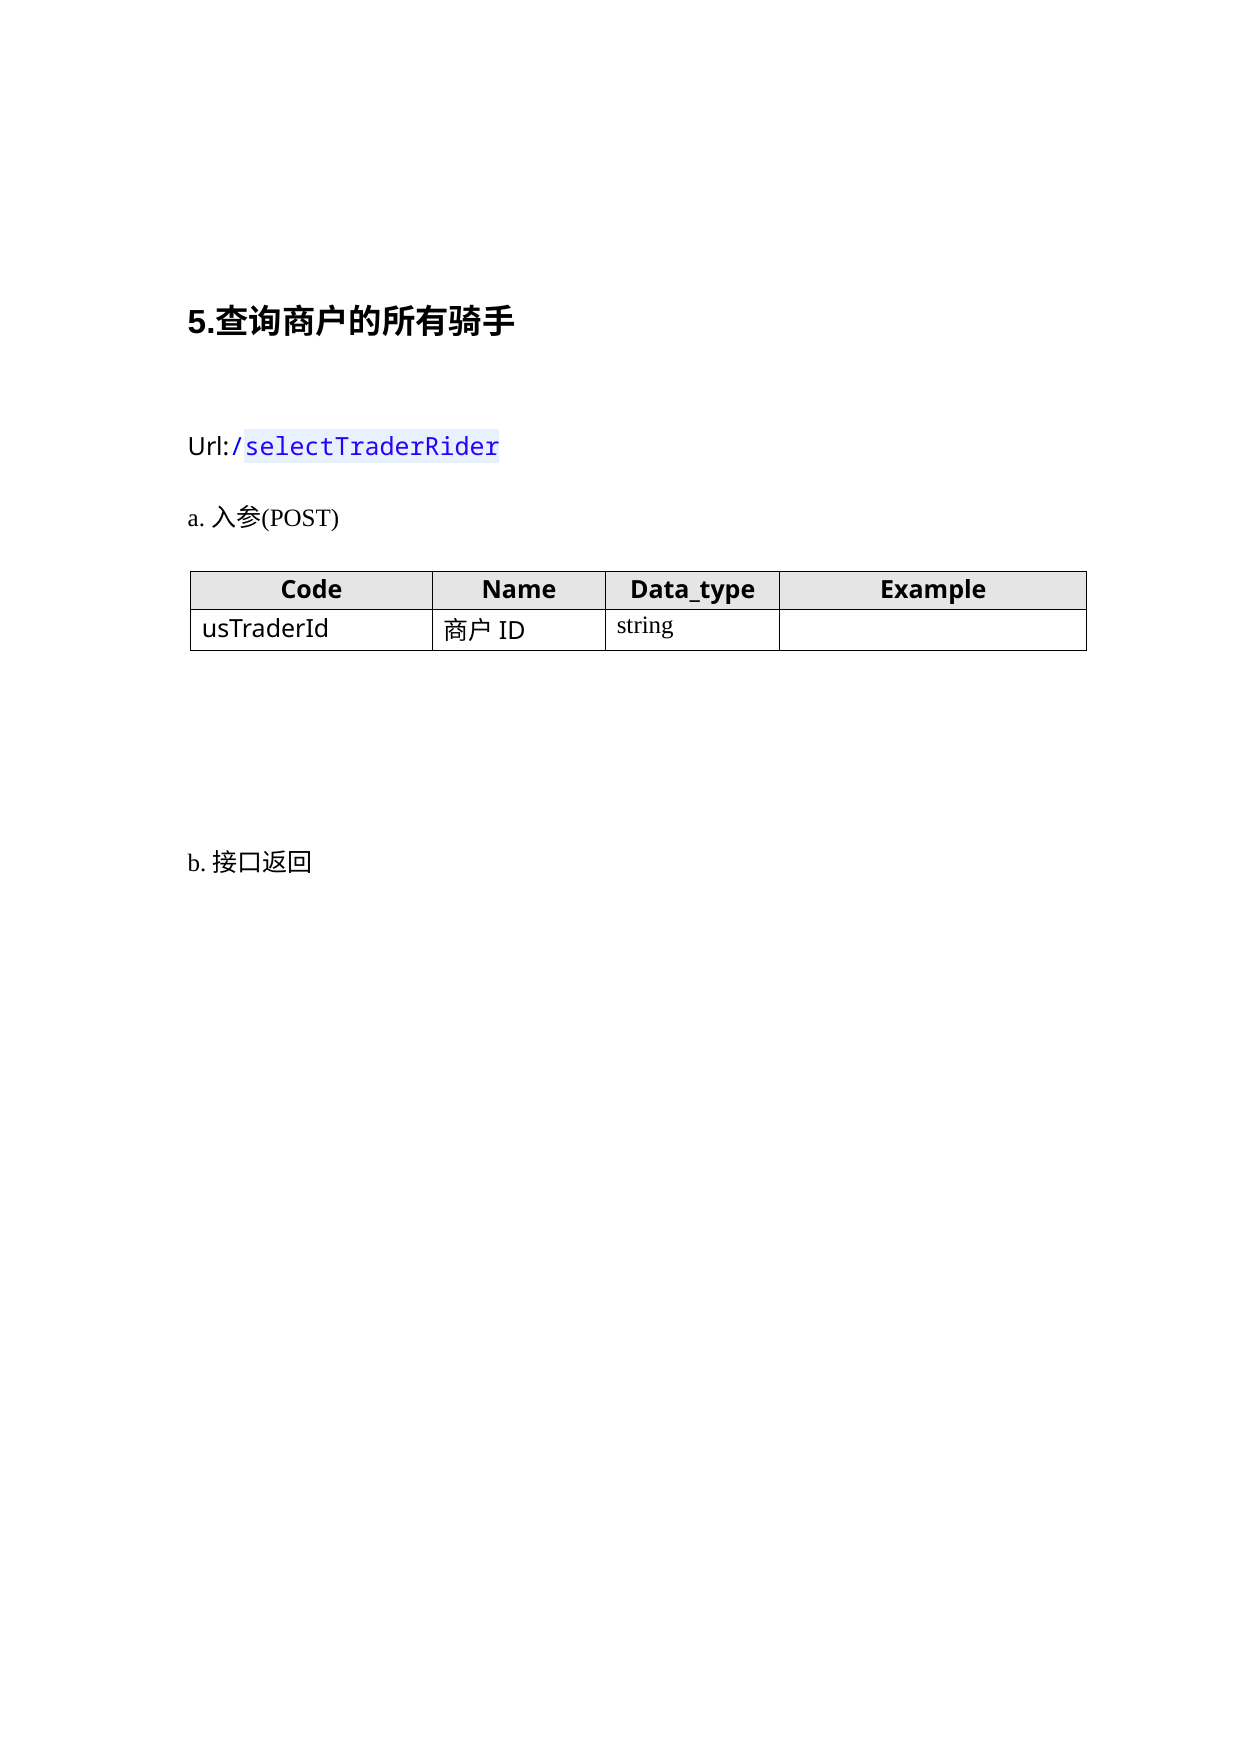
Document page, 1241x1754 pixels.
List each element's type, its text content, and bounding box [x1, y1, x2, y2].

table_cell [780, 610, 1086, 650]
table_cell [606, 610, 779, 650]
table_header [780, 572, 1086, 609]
text a. 入参(POST) [187, 483, 1053, 548]
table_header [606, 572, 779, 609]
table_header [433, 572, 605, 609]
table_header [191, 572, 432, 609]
text b. 接口返回 [187, 828, 1053, 893]
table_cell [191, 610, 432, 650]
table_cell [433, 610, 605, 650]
subtitle 5.查询商户的所有骑手 [187, 287, 1053, 352]
text Url:/selectTraderRider [187, 413, 1053, 478]
